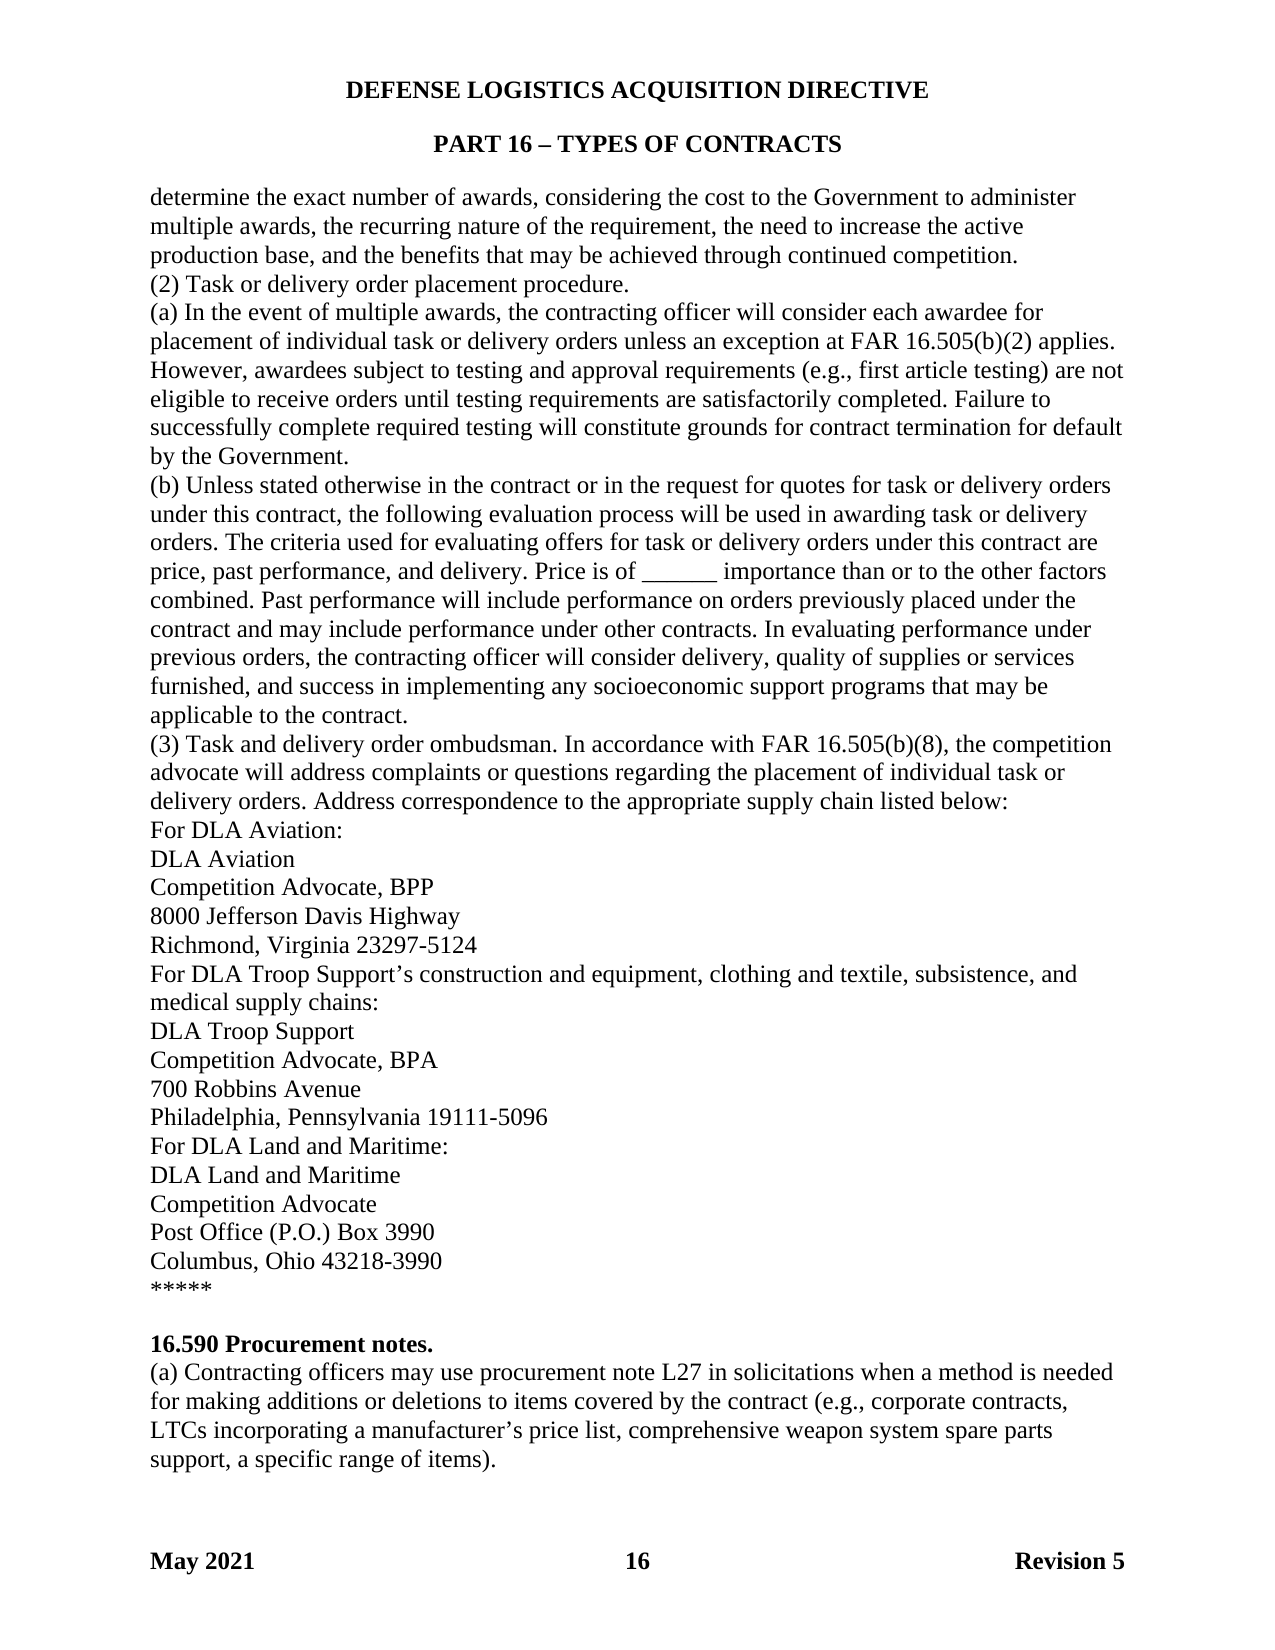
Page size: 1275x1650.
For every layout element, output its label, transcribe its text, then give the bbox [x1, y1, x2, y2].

text For DLA Troop Support’s construction and equipment, clothing and textile, subsistence, and medical supply chains: [150, 959, 1125, 1016]
text Columbus, Ohio 43218-3990 [150, 1246, 1125, 1275]
subtitle 16.590 Procurement notes. [150, 1329, 1125, 1357]
text For DLA Land and Maritime: [150, 1131, 1125, 1160]
text Competition Advocate, BPA [150, 1045, 1125, 1074]
text Richmond, Virginia 23297-5124 [150, 930, 1125, 959]
text (3) Task and delivery order ombudsman. In accordance with FAR 16.505(b)(8), the competition advocate will address complaints or questions regarding the placement of individual task or delivery orders. Address correspondence to the appropriate supply chain listed below: [150, 729, 1125, 815]
text Post Office (P.O.) Box 3990 [150, 1217, 1125, 1246]
text DLA Land and Maritime [150, 1160, 1125, 1189]
text DLA Aviation [150, 844, 1125, 872]
text Philadelphia, Pennsylvania 19111-5096 [150, 1102, 1125, 1131]
list (a) Contracting officers may use procurement note L27 in solicitations when a method is needed for making additions or deletions to items covered by the contract (e.g., corporate contracts, LTCs incorporating a manufacturer’s price list, comprehensive weapon system spare parts support, a specific range of items). [150, 1357, 1125, 1472]
text Competition Advocate, BPP [150, 872, 1125, 901]
text ***** [150, 1275, 1125, 1304]
text 700 Robbins Avenue [150, 1074, 1125, 1102]
text 8000 Jefferson Davis Highway [150, 901, 1125, 930]
text (b) Unless stated otherwise in the contract or in the request for quotes for task or delivery orders under this contract, the following evaluation process will be used in awarding task or delivery orders. The criteria used for evaluating offers for task or delivery orders under this contract are price, past performance, and delivery. Price is of ______ importance than or to the other factors combined. Past performance will include performance on orders previously placed under the contract and may include performance under other contracts. In evaluating performance under previous orders, the contracting officer will consider delivery, quality of supplies or services furnished, and success in implementing any socioeconomic support programs that may be applicable to the contract. [150, 470, 1125, 729]
text For DLA Aviation: [150, 815, 1125, 844]
text (a) In the event of multiple awards, the contracting officer will consider each awardee for placement of individual task or delivery orders unless an exception at FAR 16.505(b)(2) applies. However, awardees subject to testing and approval requirements (e.g., first article testing) are not eligible to receive orders until testing requirements are satisfactorily completed. Failure to successfully complete required testing will constitute grounds for contract termination for default by the Government. [150, 297, 1125, 470]
text (2) Task or delivery order placement procedure. [150, 269, 1125, 297]
text Competition Advocate [150, 1189, 1125, 1217]
text DLA Troop Support [150, 1016, 1125, 1045]
